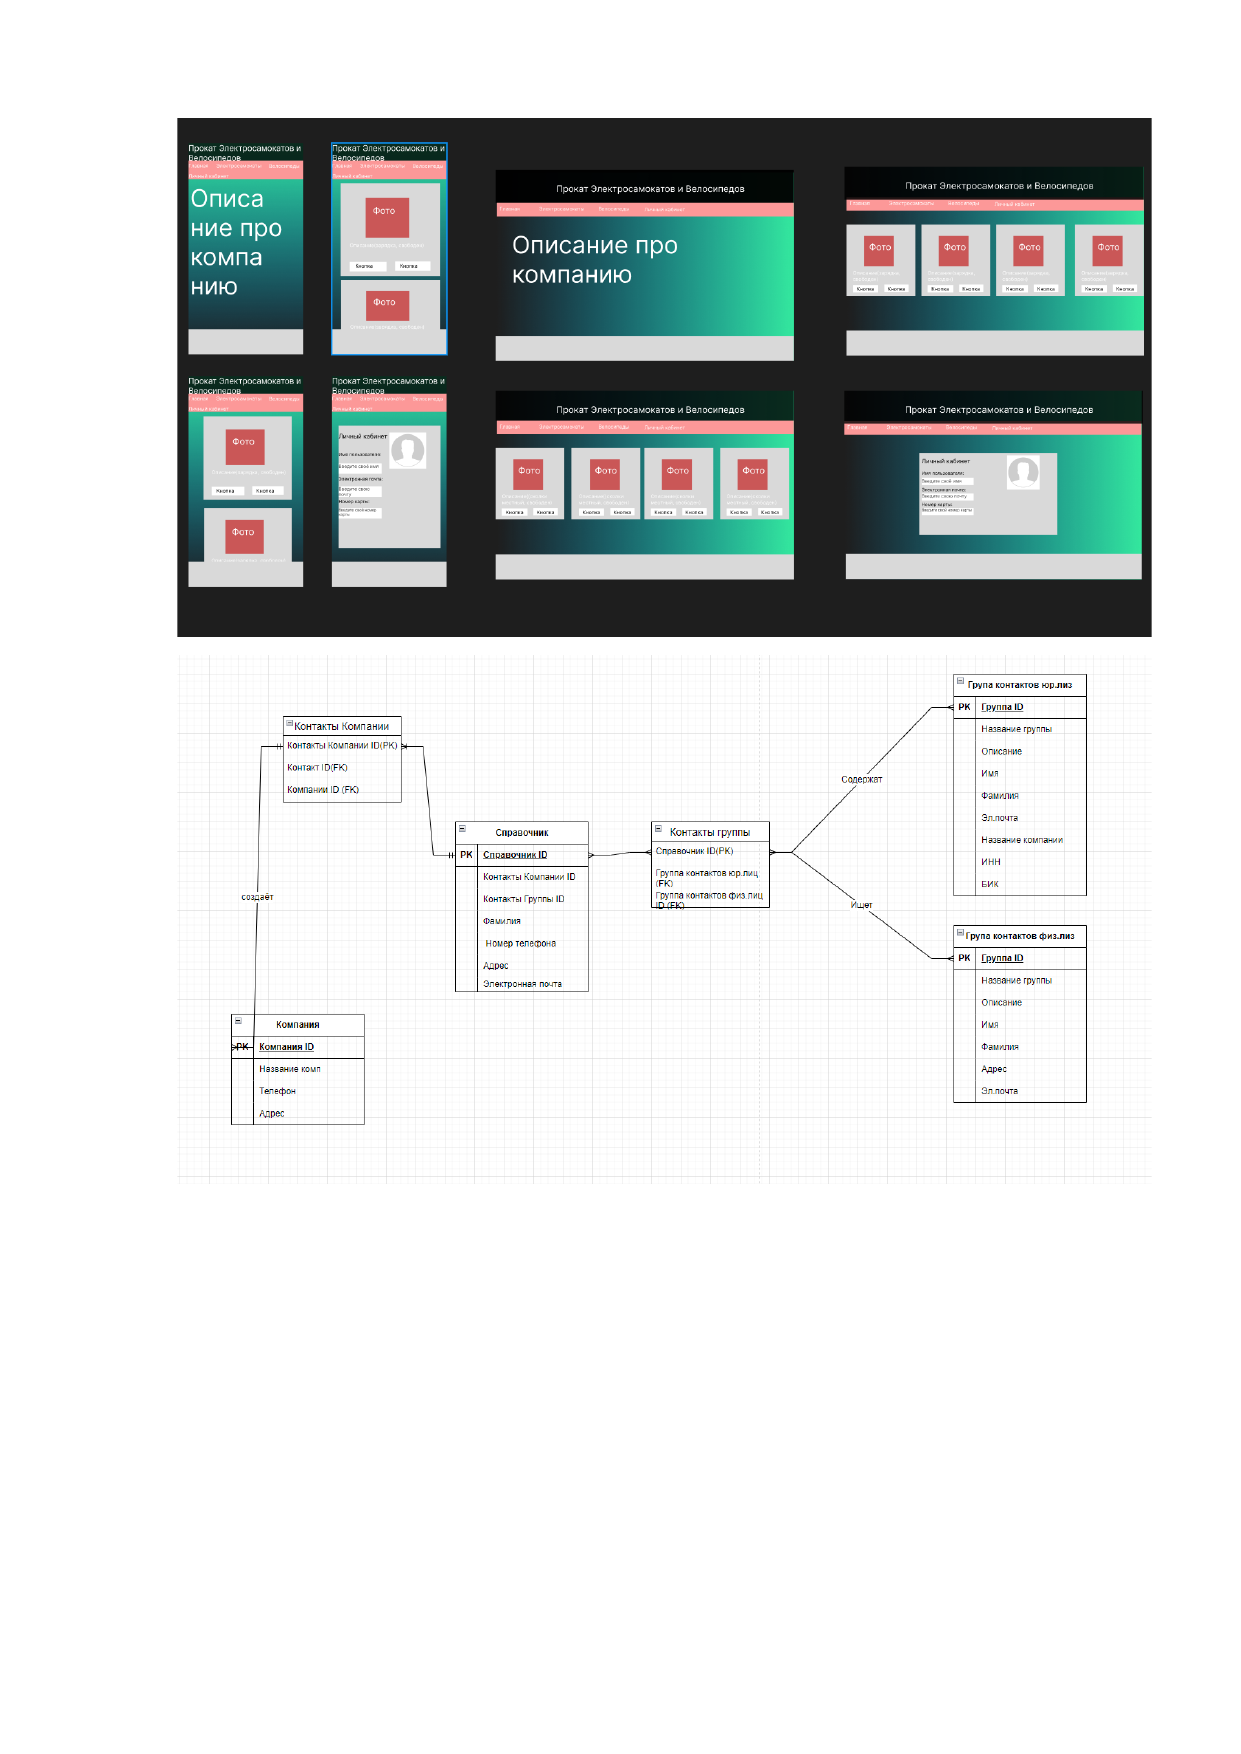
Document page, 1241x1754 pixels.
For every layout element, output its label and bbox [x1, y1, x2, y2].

picture [177, 655, 1152, 1184]
picture [177, 118, 1152, 637]
